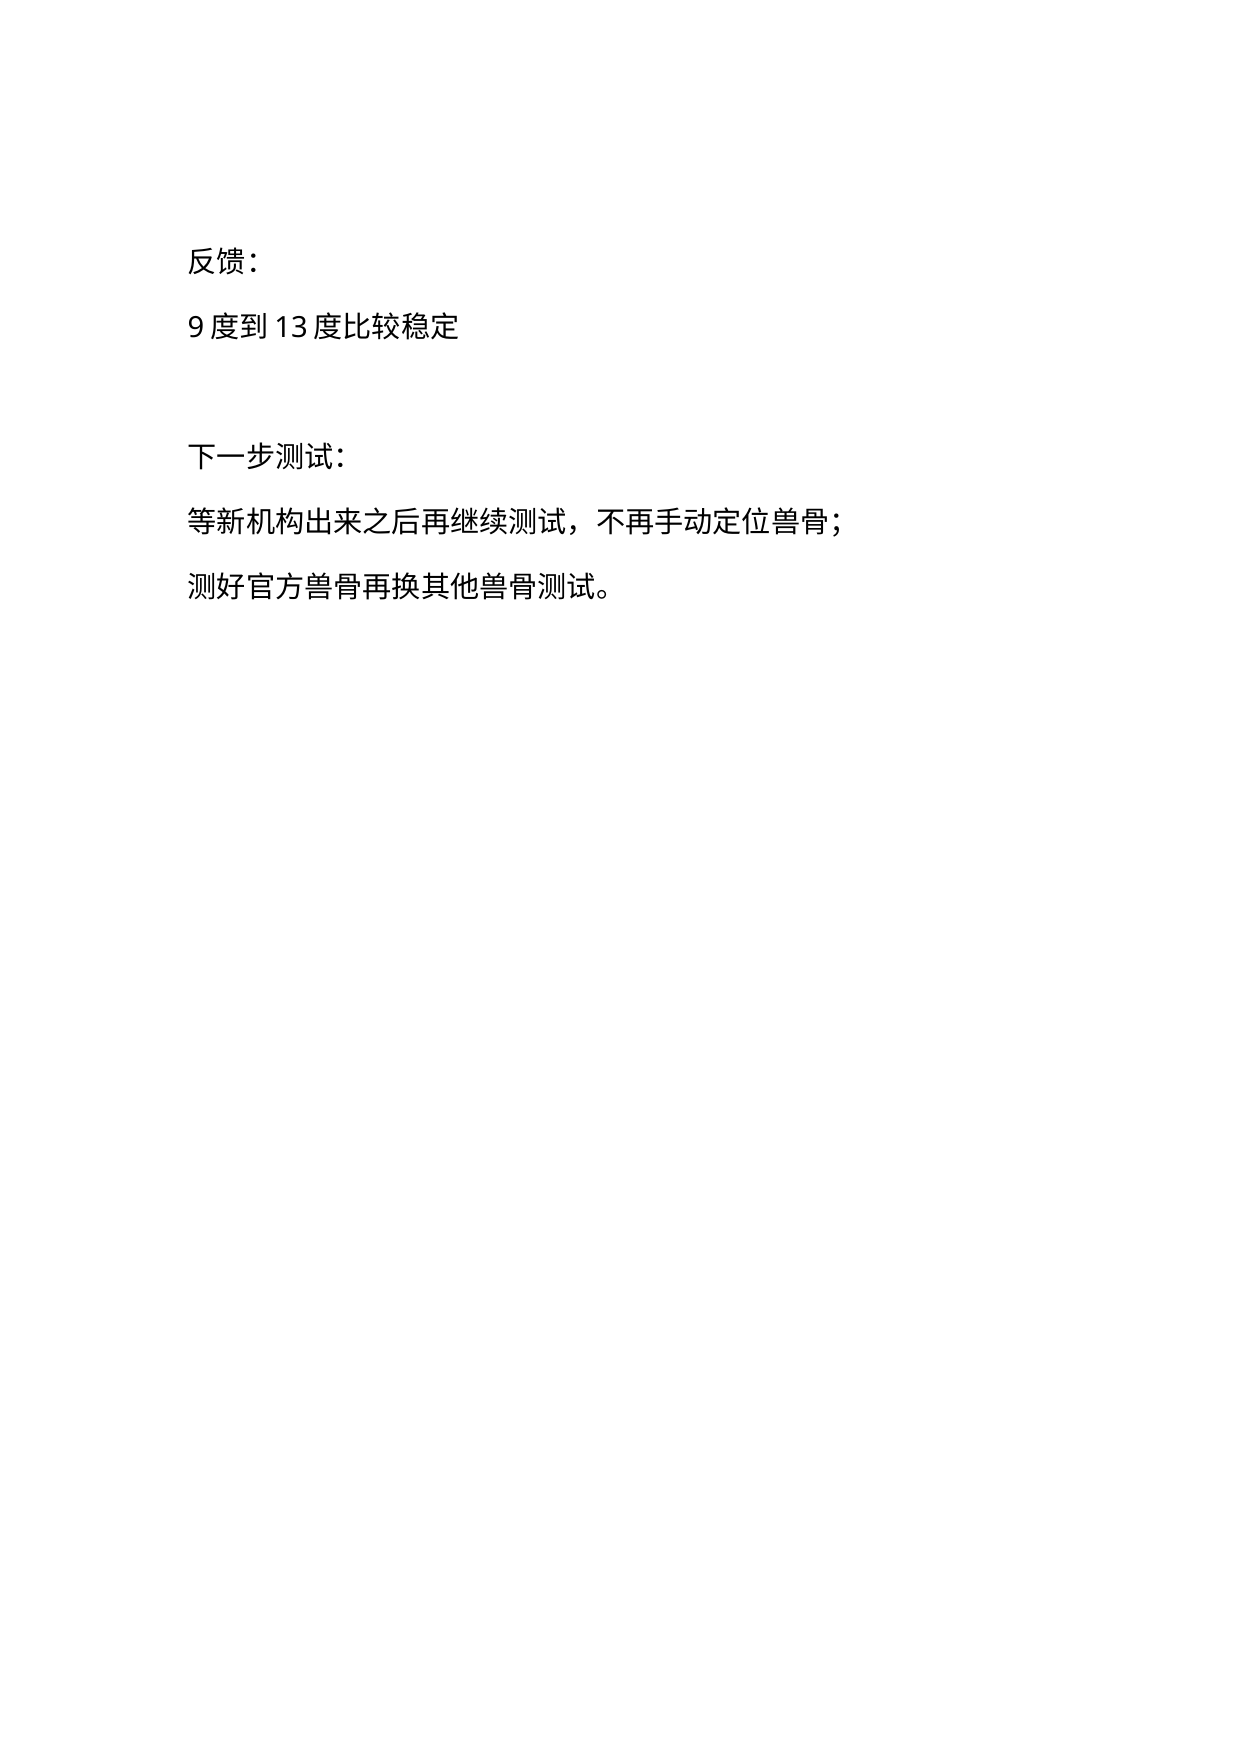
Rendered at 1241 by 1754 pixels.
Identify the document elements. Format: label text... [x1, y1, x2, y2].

list 反馈： [187, 227, 1053, 292]
list 9度到13度比较稳定 [187, 292, 1053, 357]
list 下一步测试： [187, 422, 1053, 487]
list 测好官方兽骨再换其他兽骨测试。 [187, 552, 1053, 617]
list 等新机构出来之后再继续测试，不再手动定位兽骨； [187, 487, 1053, 552]
